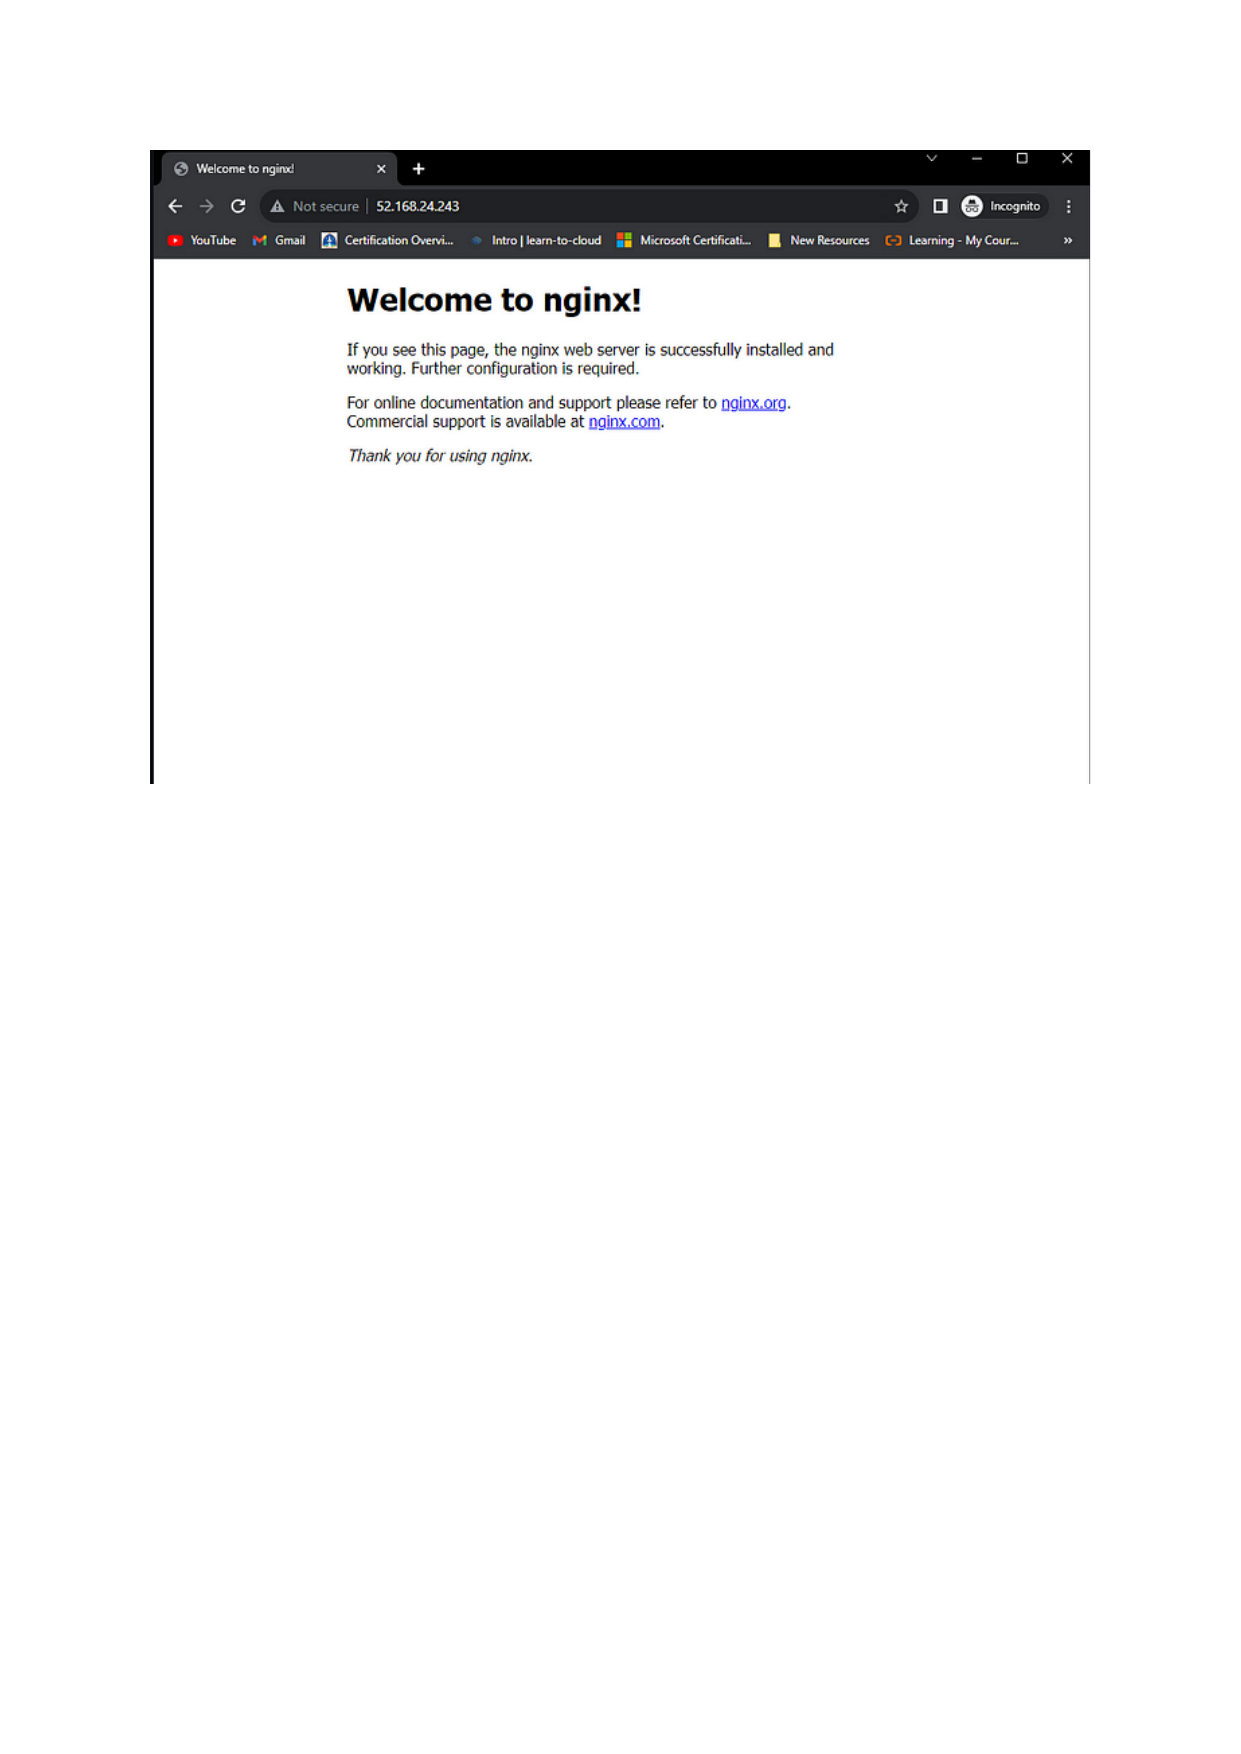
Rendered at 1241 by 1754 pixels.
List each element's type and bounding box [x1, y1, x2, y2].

picture [150, 150, 1091, 784]
